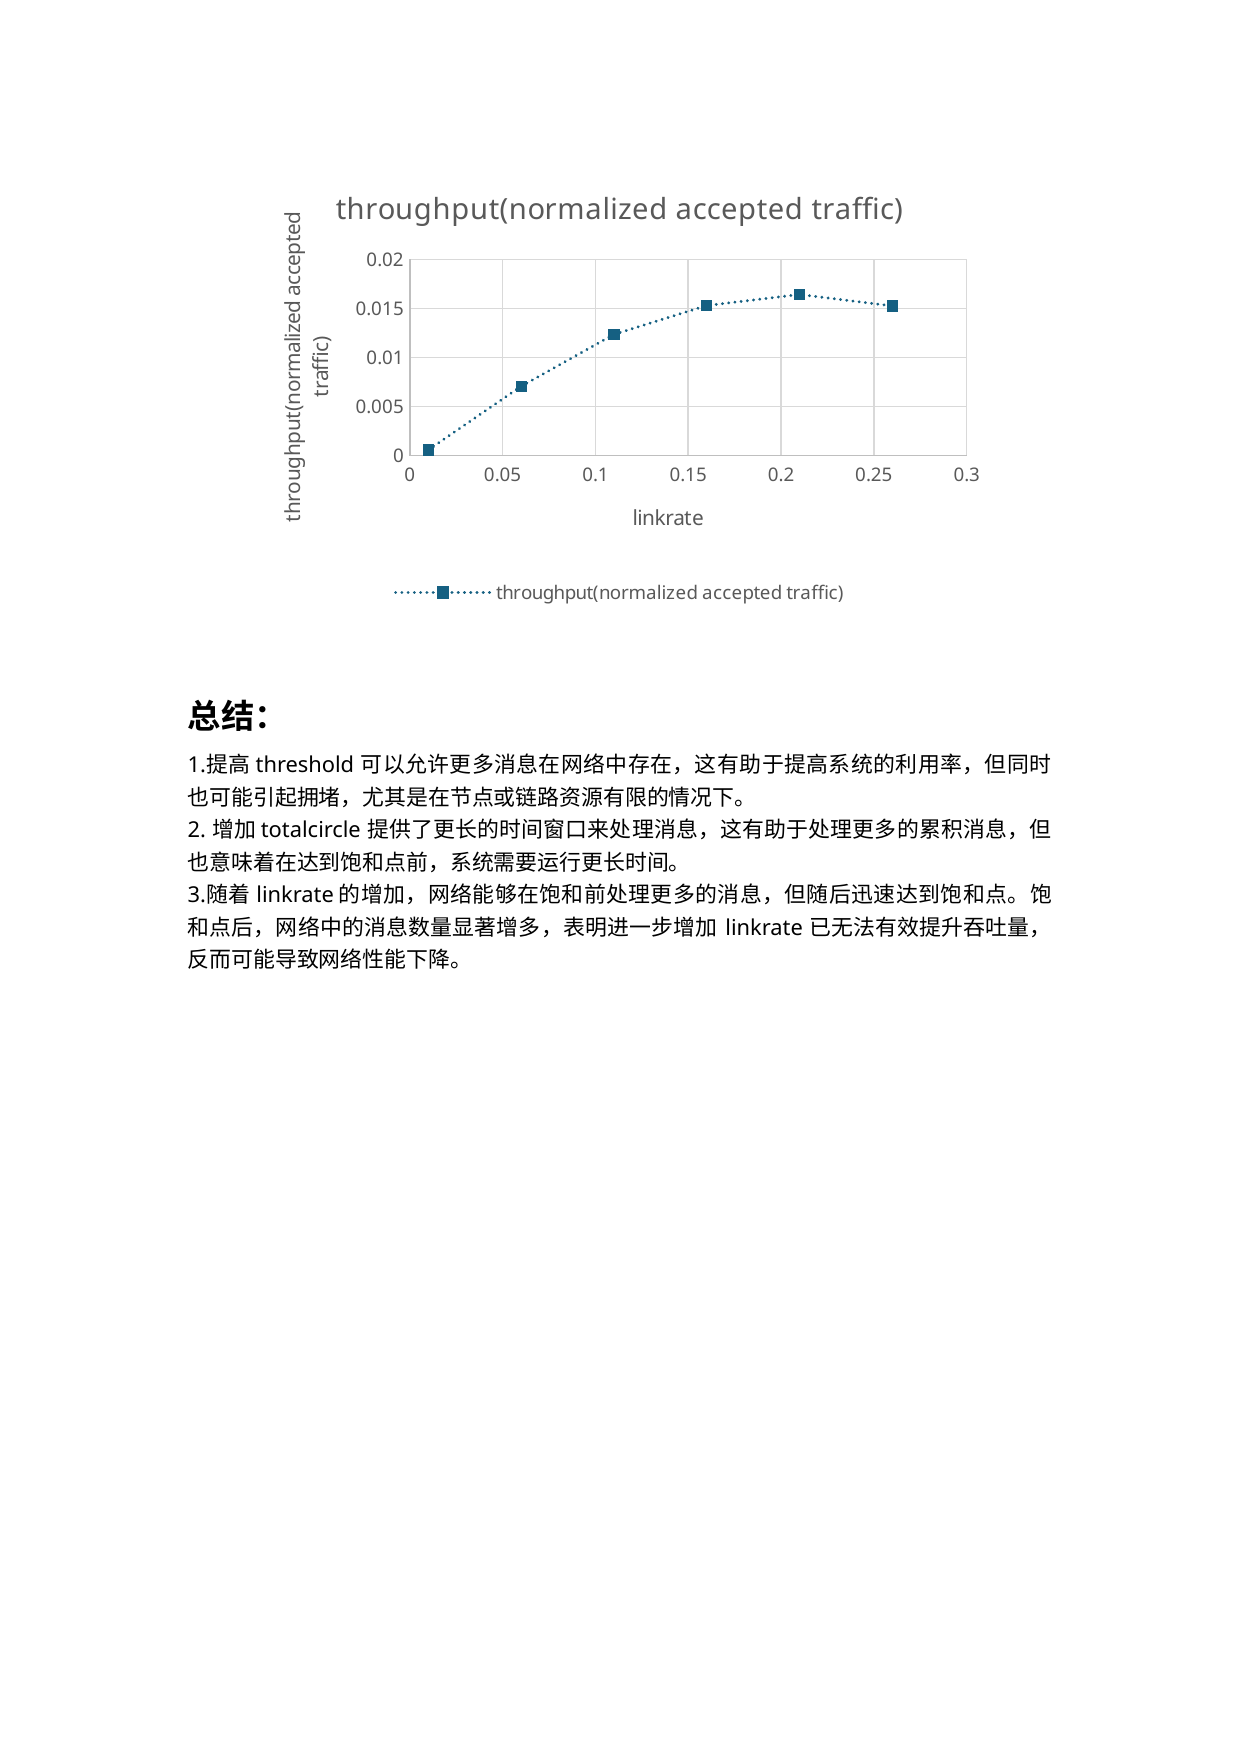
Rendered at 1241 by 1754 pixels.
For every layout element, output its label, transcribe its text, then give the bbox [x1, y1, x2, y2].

text 2. 增加totalcircle 提供了更长的时间窗口来处理消息，这有助于处理更多的累积消息，但也意味着在达到饱和点前，系统需要运行更长时间。 [187, 812, 1053, 877]
text 3.随着 linkrate的增加，网络能够在饱和前处理更多的消息，但随后迅速达到饱和点。饱和点后，网络中的消息数量显著增多，表明进一步增加 linkrate 已无法有效提升吞吐量，反而可能导致网络性能下降。 [187, 877, 1053, 974]
text 1.提高threshold 可以允许更多消息在网络中存在，这有助于提高系统的利用率，但同时也可能引起拥堵，尤其是在节点或链路资源有限的情况下。 [187, 747, 1053, 812]
text 总结： [187, 682, 1053, 747]
